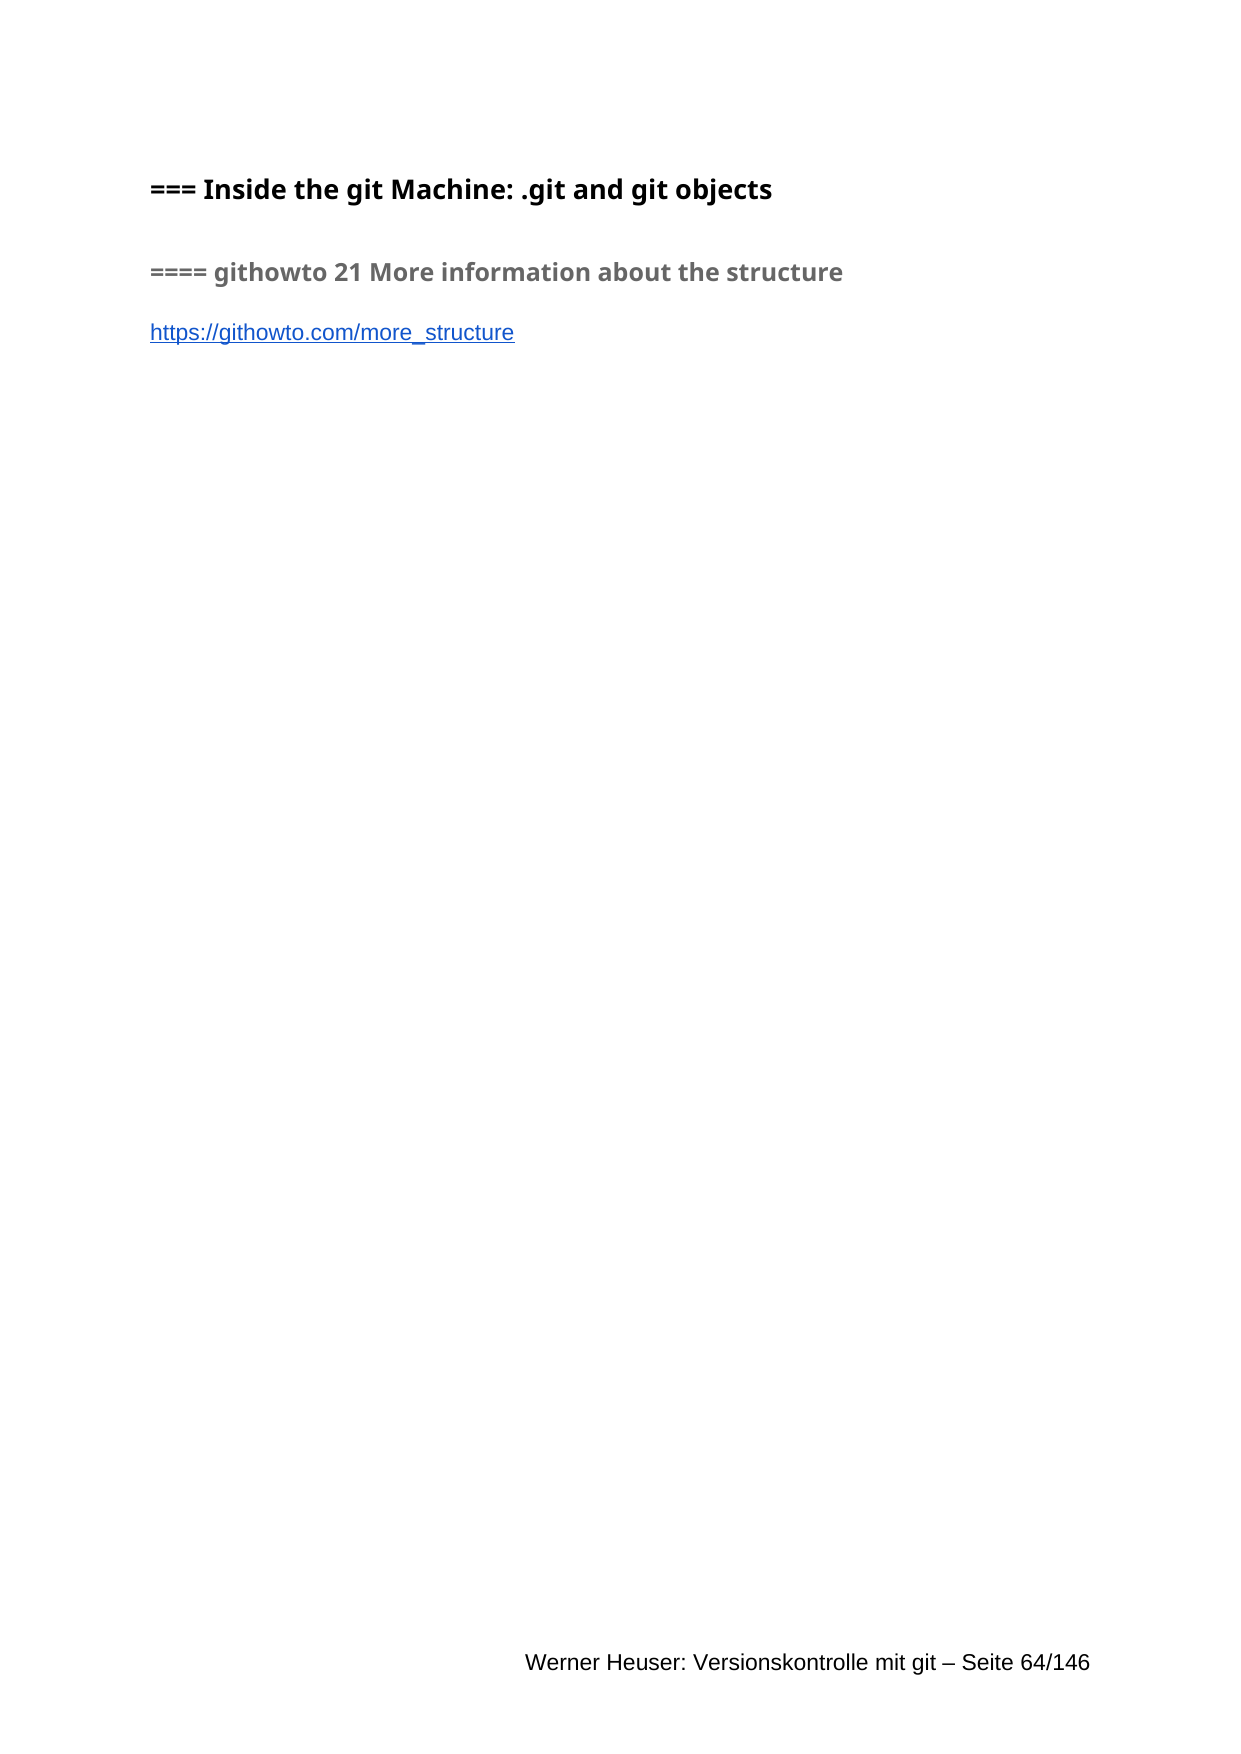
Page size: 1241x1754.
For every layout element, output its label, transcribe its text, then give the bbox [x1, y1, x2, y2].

subtitle ==== githowto 21 More information about the structure [150, 254, 1090, 289]
subtitle === Inside the git Machine: .git and git objects [150, 171, 1090, 208]
text https://githowto.com/more_structure [150, 319, 1090, 345]
